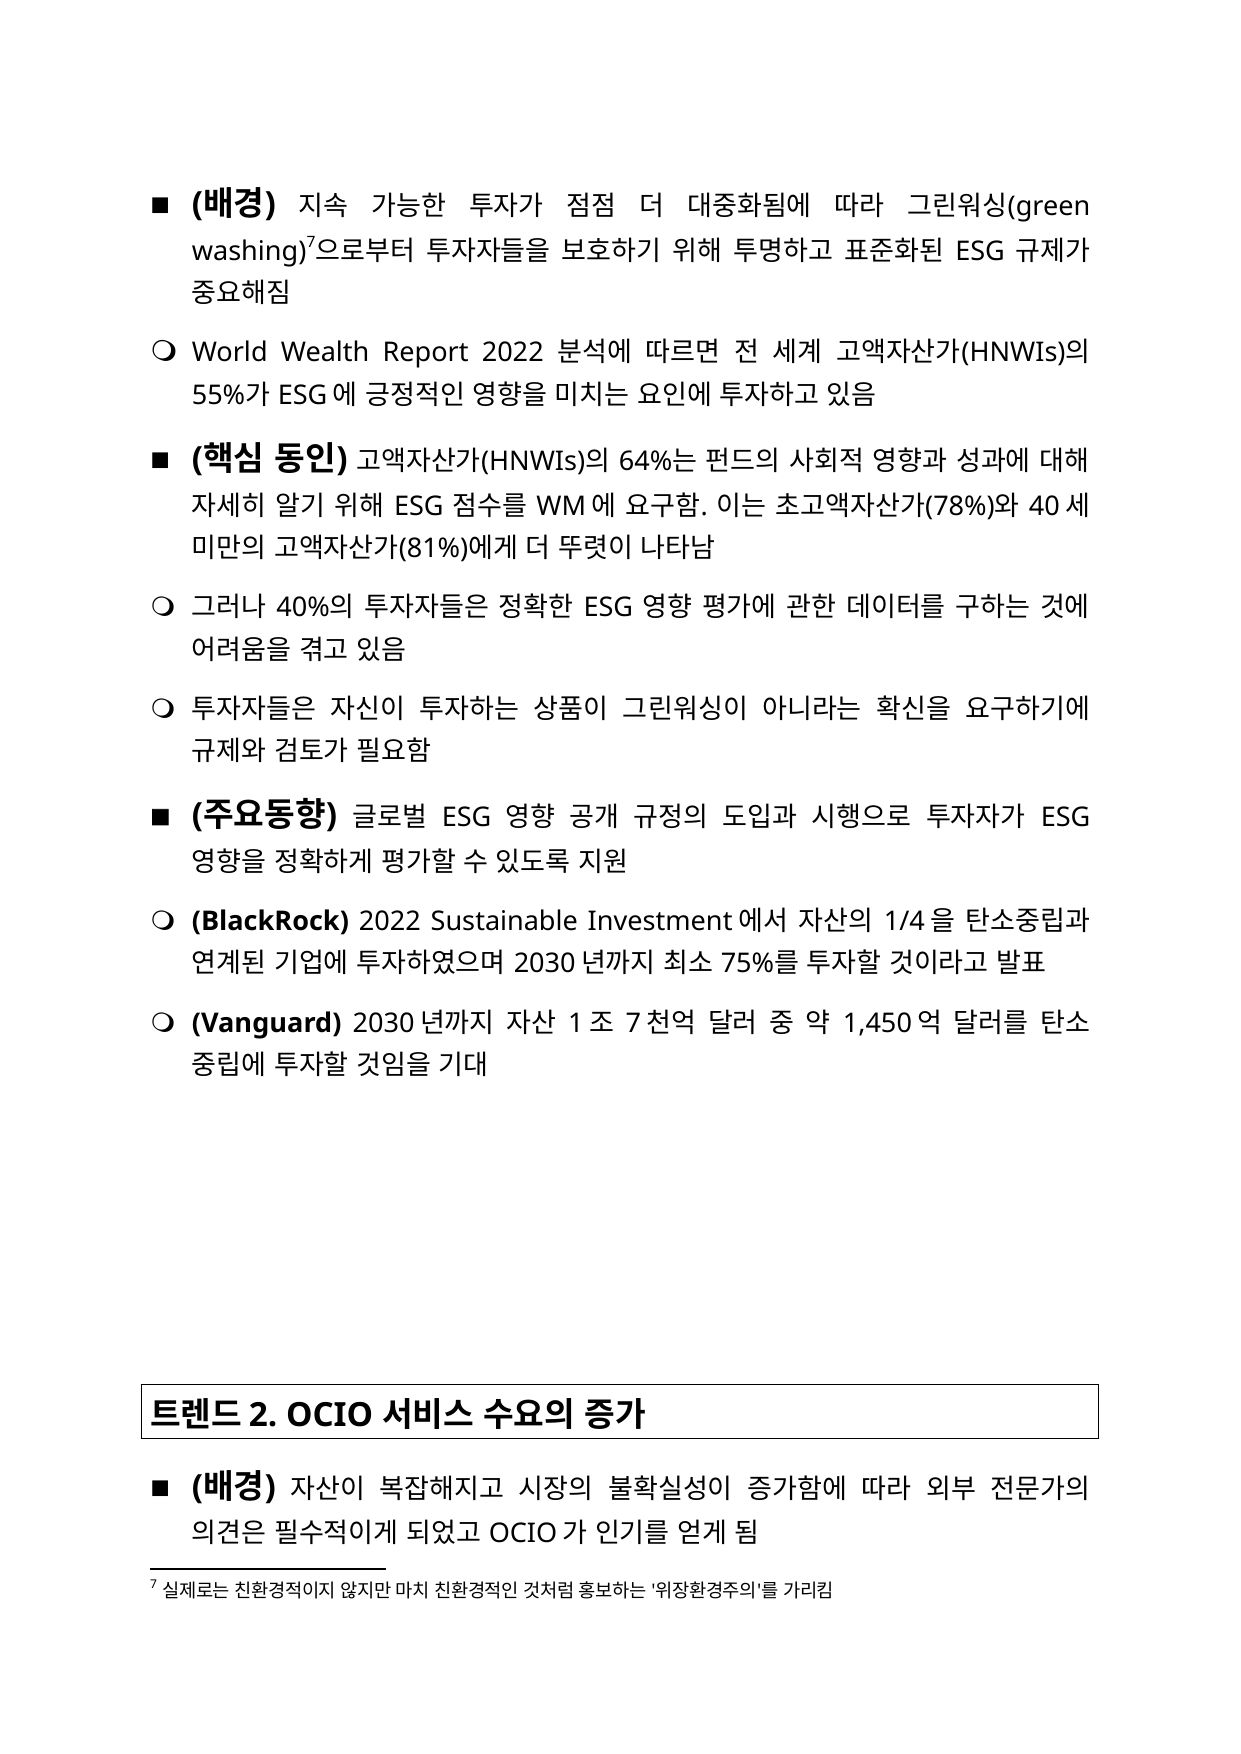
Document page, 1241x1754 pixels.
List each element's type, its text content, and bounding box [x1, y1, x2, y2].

list 그러나 40%의 투자자들은 정확한 ESG 영향 평가에 관한 데이터를 구하는 것에 어려움을 겪고 있음 [150, 585, 1090, 667]
list 투자자들은 자신이 투자하는 상품이 그린워싱이 아니라는 확신을 요구하기에 규제와 검토가 필요함 [150, 687, 1090, 768]
list (배경) 지속 가능한 투자가 점점 더 대중화됨에 따라 그린워싱(green washing)으로부터 투자자들을 보호하기 위해 투명하고 표준화된 ESG 규제가 중요해짐 [150, 177, 1090, 311]
list (Vanguard) 2030년까지 자산 1조 7천억 달러 중 약 1,450억 달러를 탄소 중립에 투자할 것임을 기대 [150, 1001, 1090, 1082]
list (BlackRock) 2022 Sustainable Investment에서 자산의 1/4을 탄소중립과 연계된 기업에 투자하였으며 2030년까지 최소 75%를 투자할 것이라고 발표 [150, 899, 1090, 981]
list World Wealth Report 2022 분석에 따르면 전 세계 고액자산가(HNWIs)의 55%가 ESG에 긍정적인 영향을 미치는 요인에 투자하고 있음 [150, 330, 1090, 412]
list (핵심 동인) 고액자산가(HNWIs)의 64%는 펀드의 사회적 영향과 성과에 대해 자세히 알기 위해 ESG 점수를 WM에 요구함. 이는 초고액자산가(78%)와 40세 미만의 고액자산가(81%)에게 더 뚜렷이 나타남 [150, 432, 1090, 565]
text 트렌드2. OCIO 서비스 수요의 증가 [142, 1385, 1098, 1438]
list (배경) 자산이 복잡해지고 시장의 불확실성이 증가함에 따라 외부 전문가의 의견은 필수적이게 되었고 OCIO가 인기를 얻게 됨 [150, 1459, 1090, 1551]
list (주요동향) 글로벌 ESG 영향 공개 규정의 도입과 시행으로 투자자가 ESG 영향을 정확하게 평가할 수 있도록 지원 [150, 788, 1090, 879]
